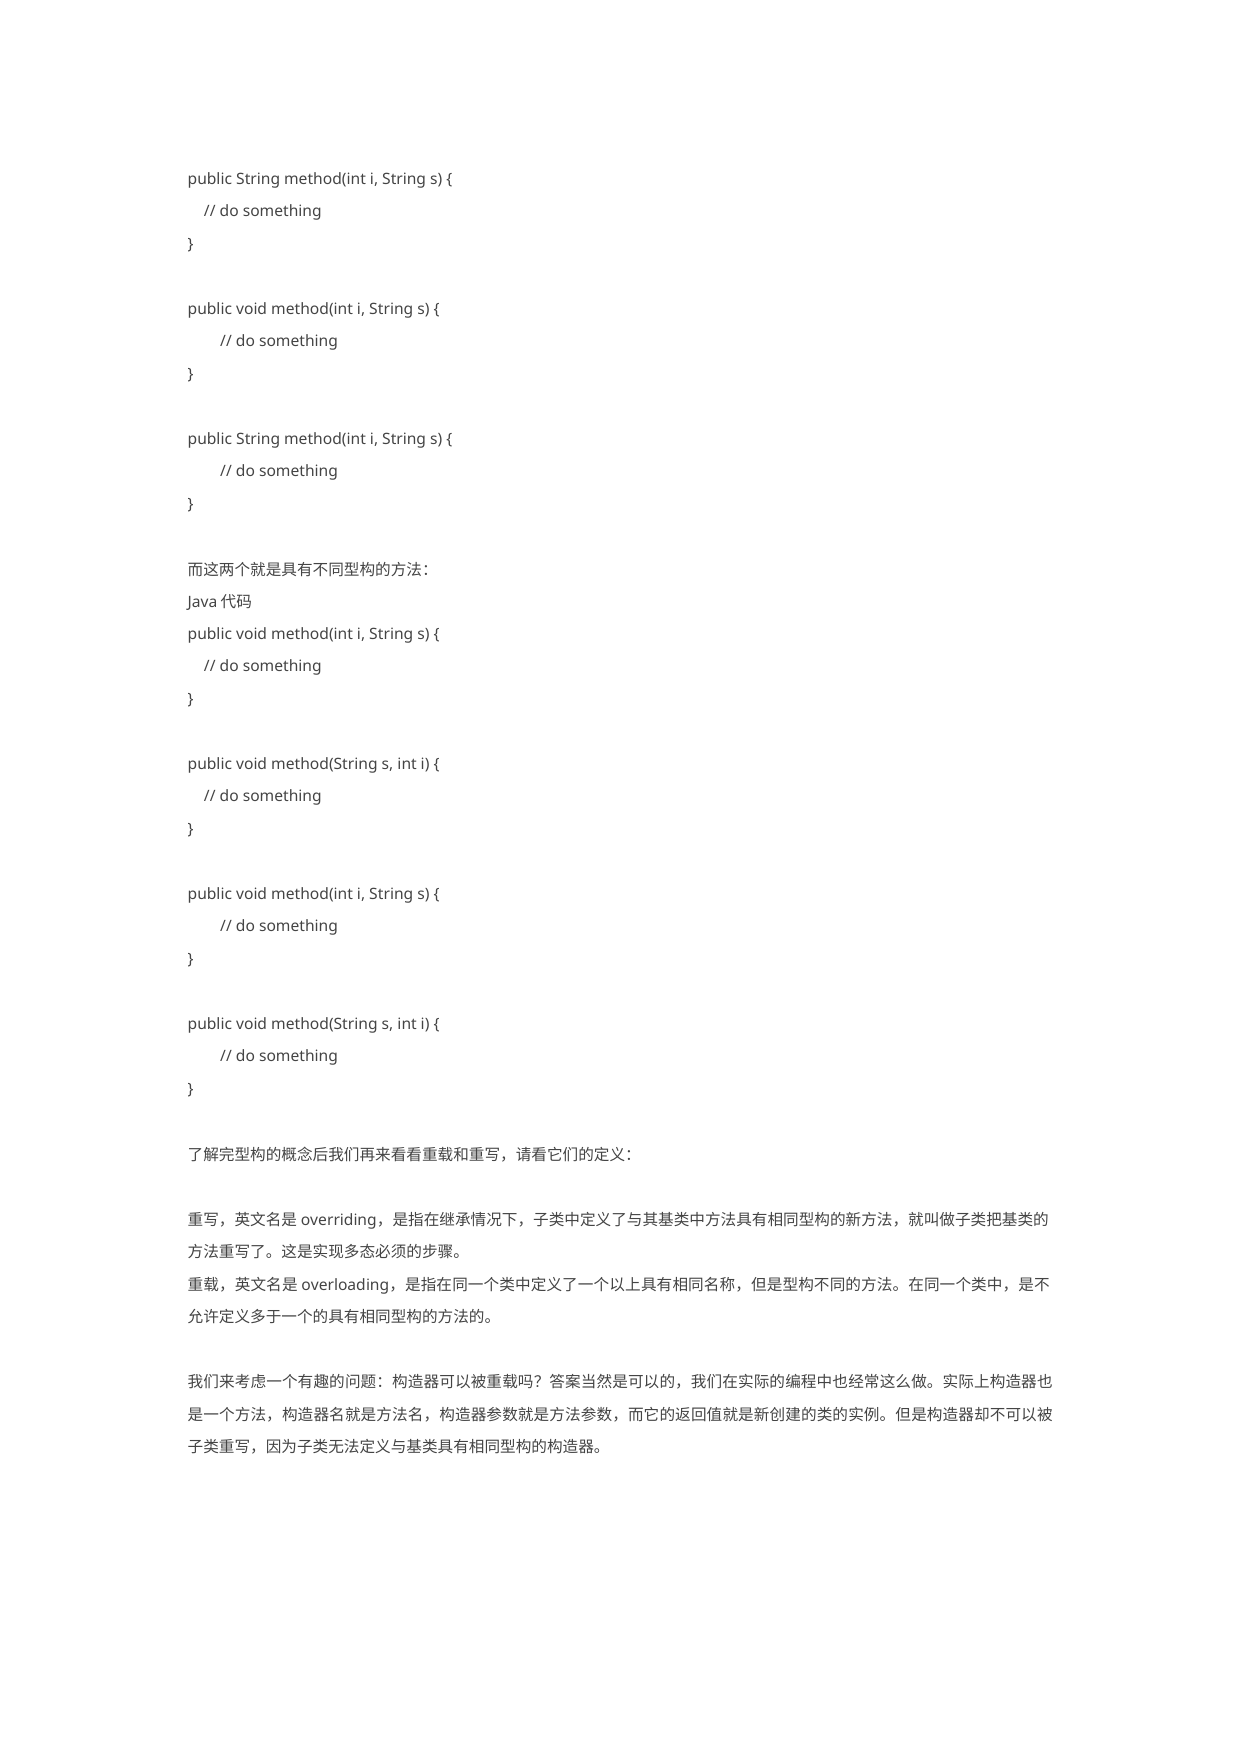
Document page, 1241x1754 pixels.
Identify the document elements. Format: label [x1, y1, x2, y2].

text [187, 162, 1053, 1462]
